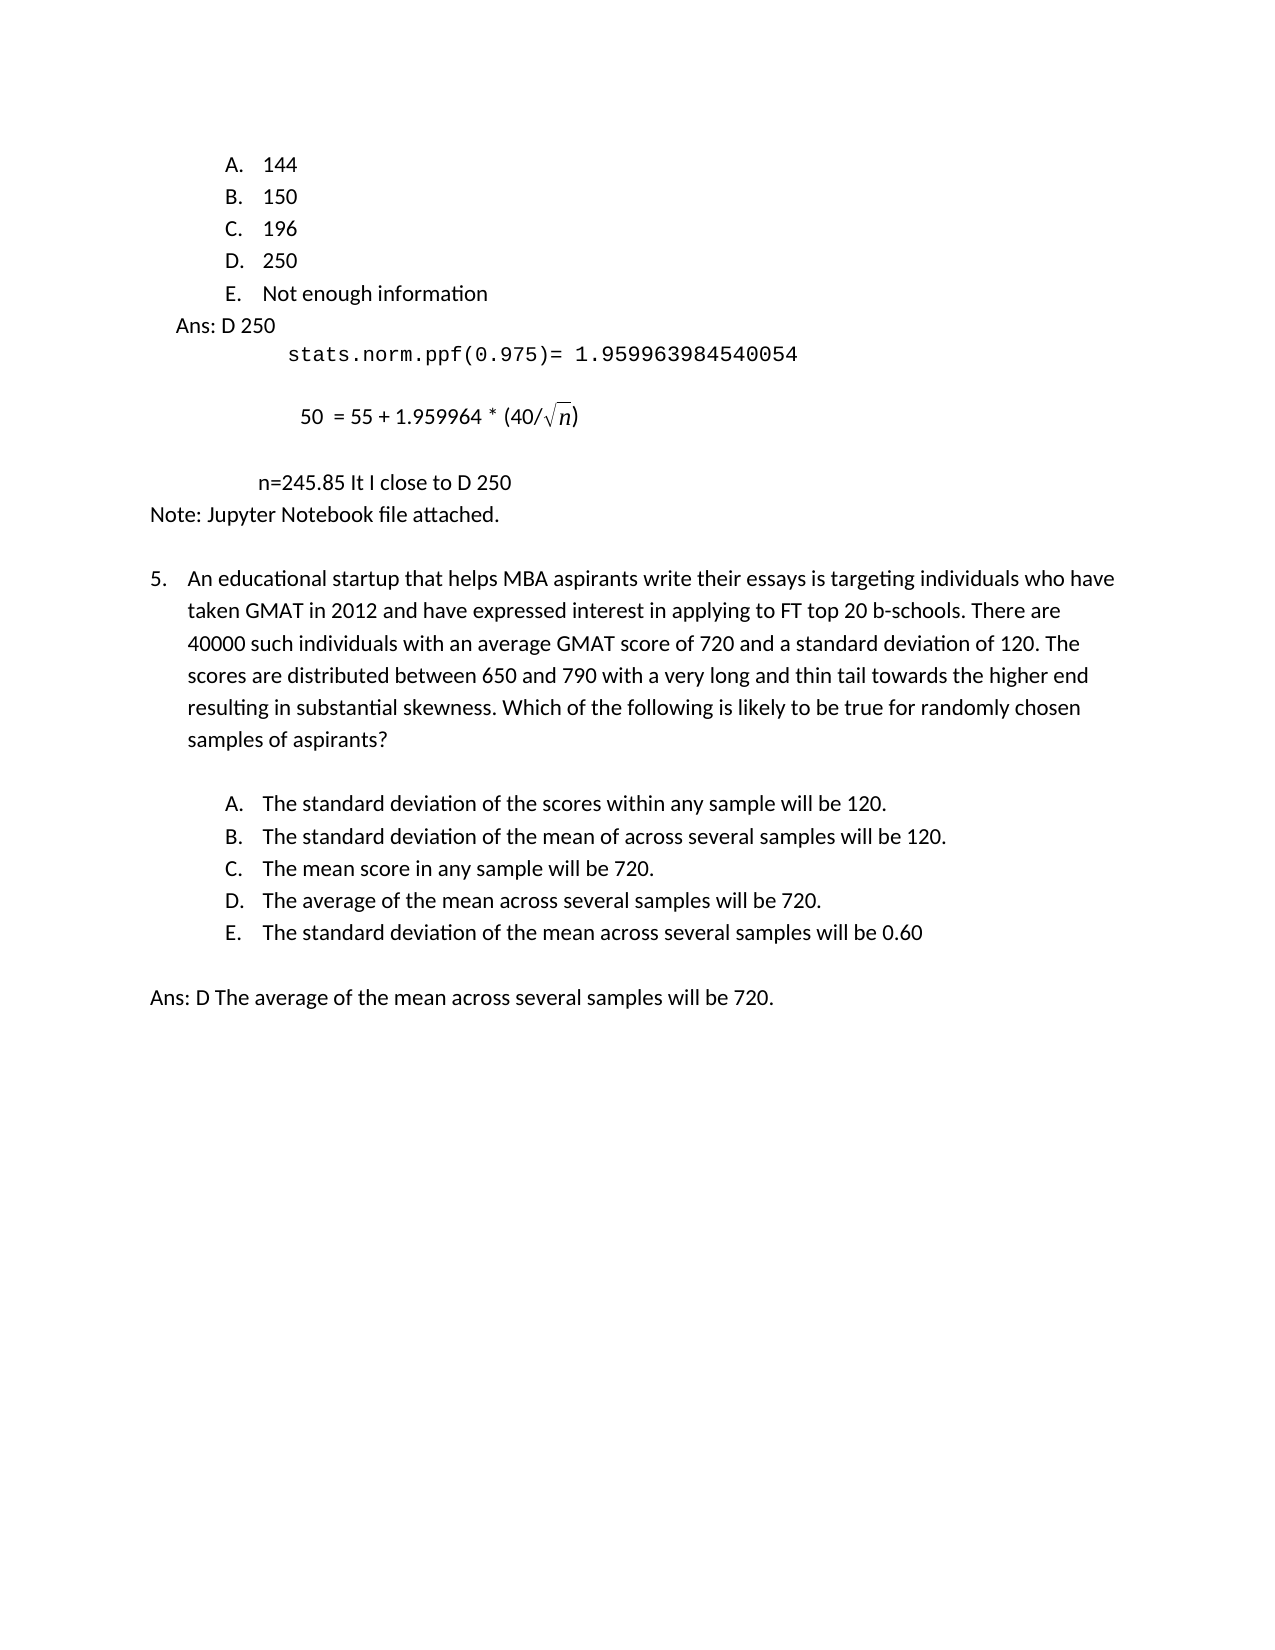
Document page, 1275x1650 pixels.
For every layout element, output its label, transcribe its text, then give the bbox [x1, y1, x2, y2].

text n=245.85 It I close to D 250 [150, 468, 1125, 496]
text 50 = 55 + 1.959964 * (40/) [225, 400, 1125, 431]
text Ans: D 250 [150, 311, 1125, 339]
list 196 [225, 214, 1125, 242]
text Ans: D The average of the mean across several samples will be 720. [150, 983, 1125, 1011]
list The standard deviation of the scores within any sample will be 120. [225, 789, 1125, 818]
list The standard deviation of the mean across several samples will be 0.60 [225, 918, 1125, 946]
list The mean score in any sample will be 720. [225, 854, 1125, 882]
list 150 [225, 182, 1125, 210]
text Note: Jupyter Notebook file attached. [150, 500, 1125, 528]
list The average of the mean across several samples will be 720. [225, 886, 1125, 914]
text stats.norm.ppf(0.975)= 1.959963984540054 [150, 343, 1125, 368]
list 250 [225, 247, 1125, 274]
list 144 [225, 150, 1125, 178]
list The standard deviation of the mean of across several samples will be 120. [225, 822, 1125, 850]
list An educational startup that helps MBA aspirants write their essays is targeting individuals who have taken GMAT in 2012 and have expressed interest in applying to FT top 20 b-schools. There are 40000 such individuals with an average GMAT score of 720 and a standard deviation of 120. The scores are distributed between 650 and 790 with a very long and thin tail towards the higher end resulting in substantial skewness. Which of the following is likely to be true for randomly chosen samples of aspirants? [150, 564, 1125, 753]
list Not enough information [225, 279, 1125, 307]
